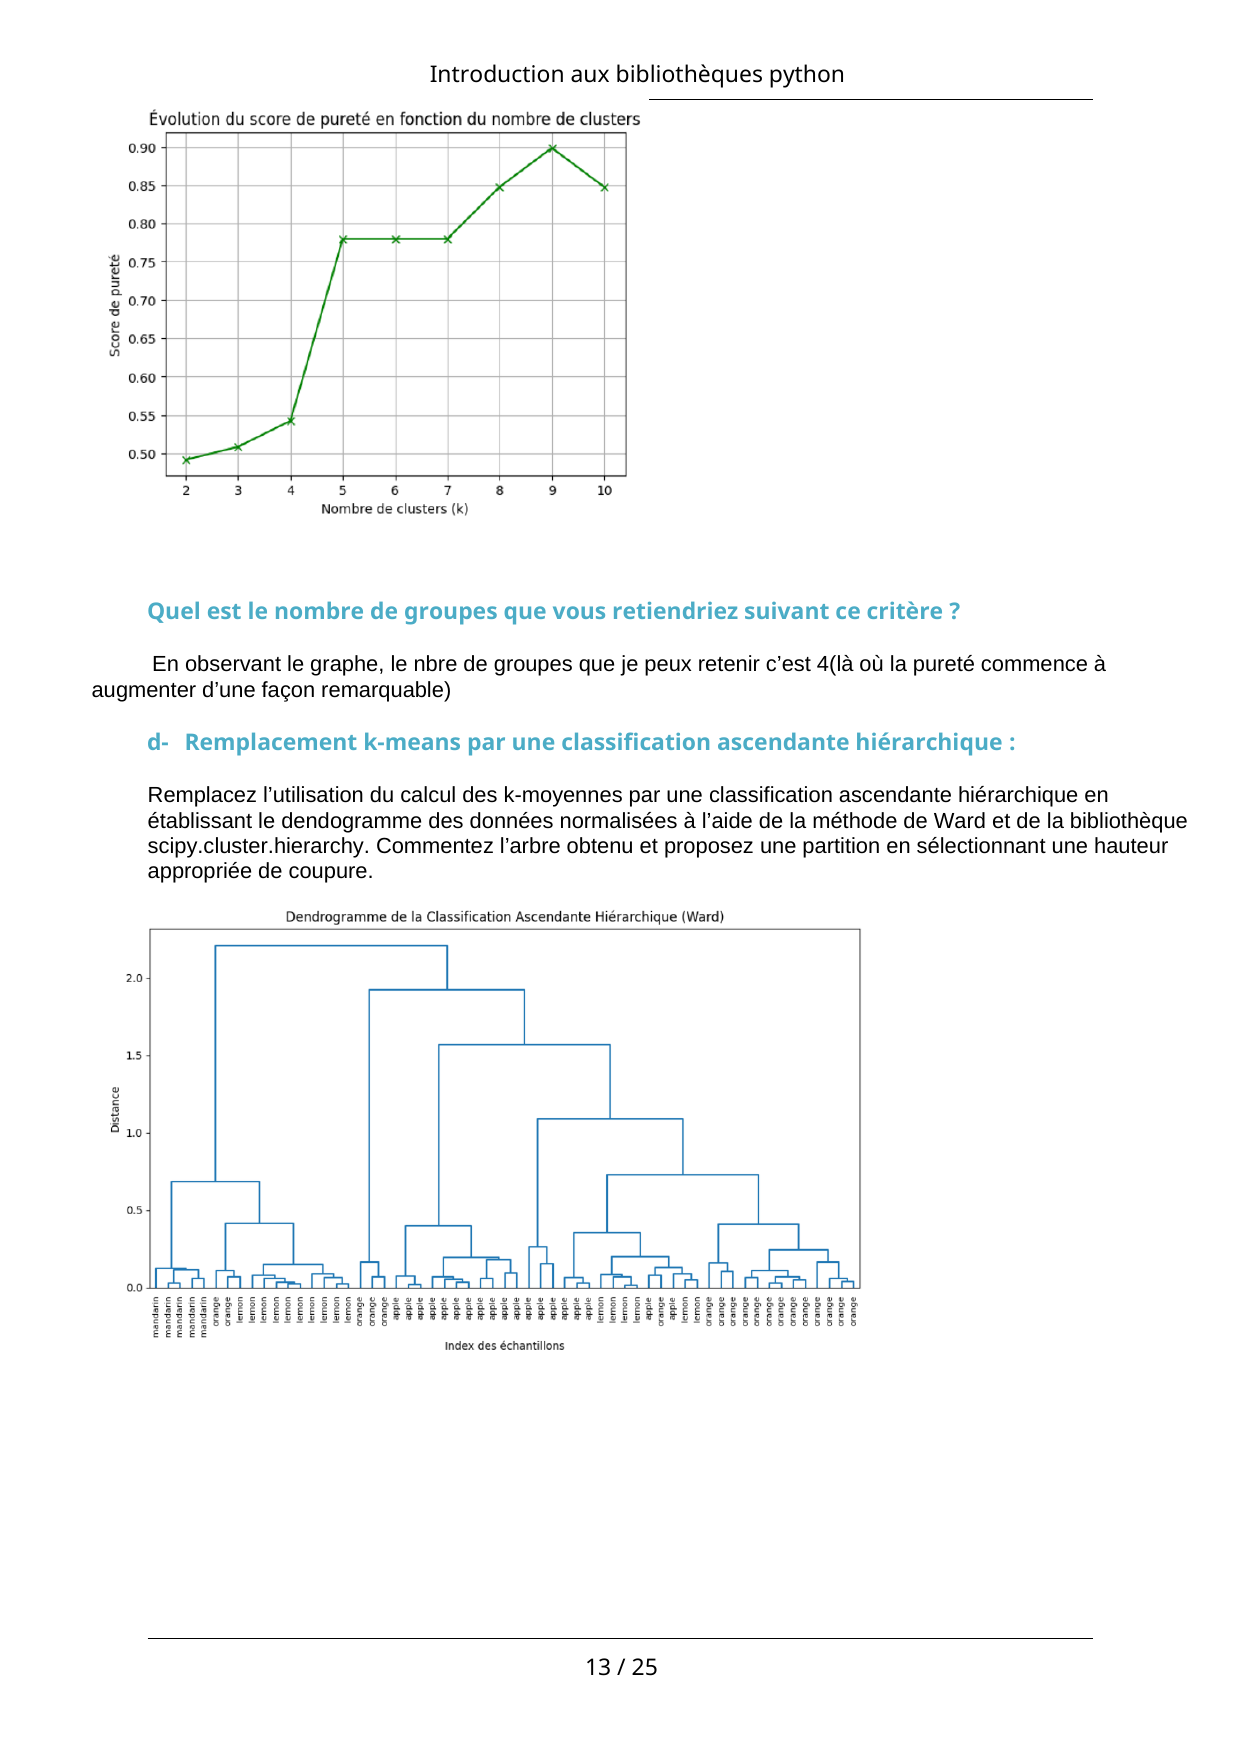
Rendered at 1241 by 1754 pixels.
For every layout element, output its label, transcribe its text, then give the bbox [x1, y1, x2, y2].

subtitle Remplacez l’utilisation du calcul des k-moyennes par une classification ascendante hiérarchique en établissant le dendogramme des données normalisées à l’aide de la méthode de Ward et de la bibliothèque scipy.cluster.hierarchy. Commentez l’arbre obtenu et proposez une partition en sélectionnant une hauteur appropriée de coupure. [101, 782, 1194, 883]
subtitle Remplacement k-means par une classification ascendante hiérarchique : [147, 726, 1194, 758]
subtitle Quel est le nombre de groupes que vous retiendriez suivant ce critère ? [147, 595, 1194, 627]
subtitle En observant le graphe, le nbre de groupes que je peux retenir c’est 4(là où la pureté commence à augmenter d’une façon remarquable) [91, 651, 1194, 702]
